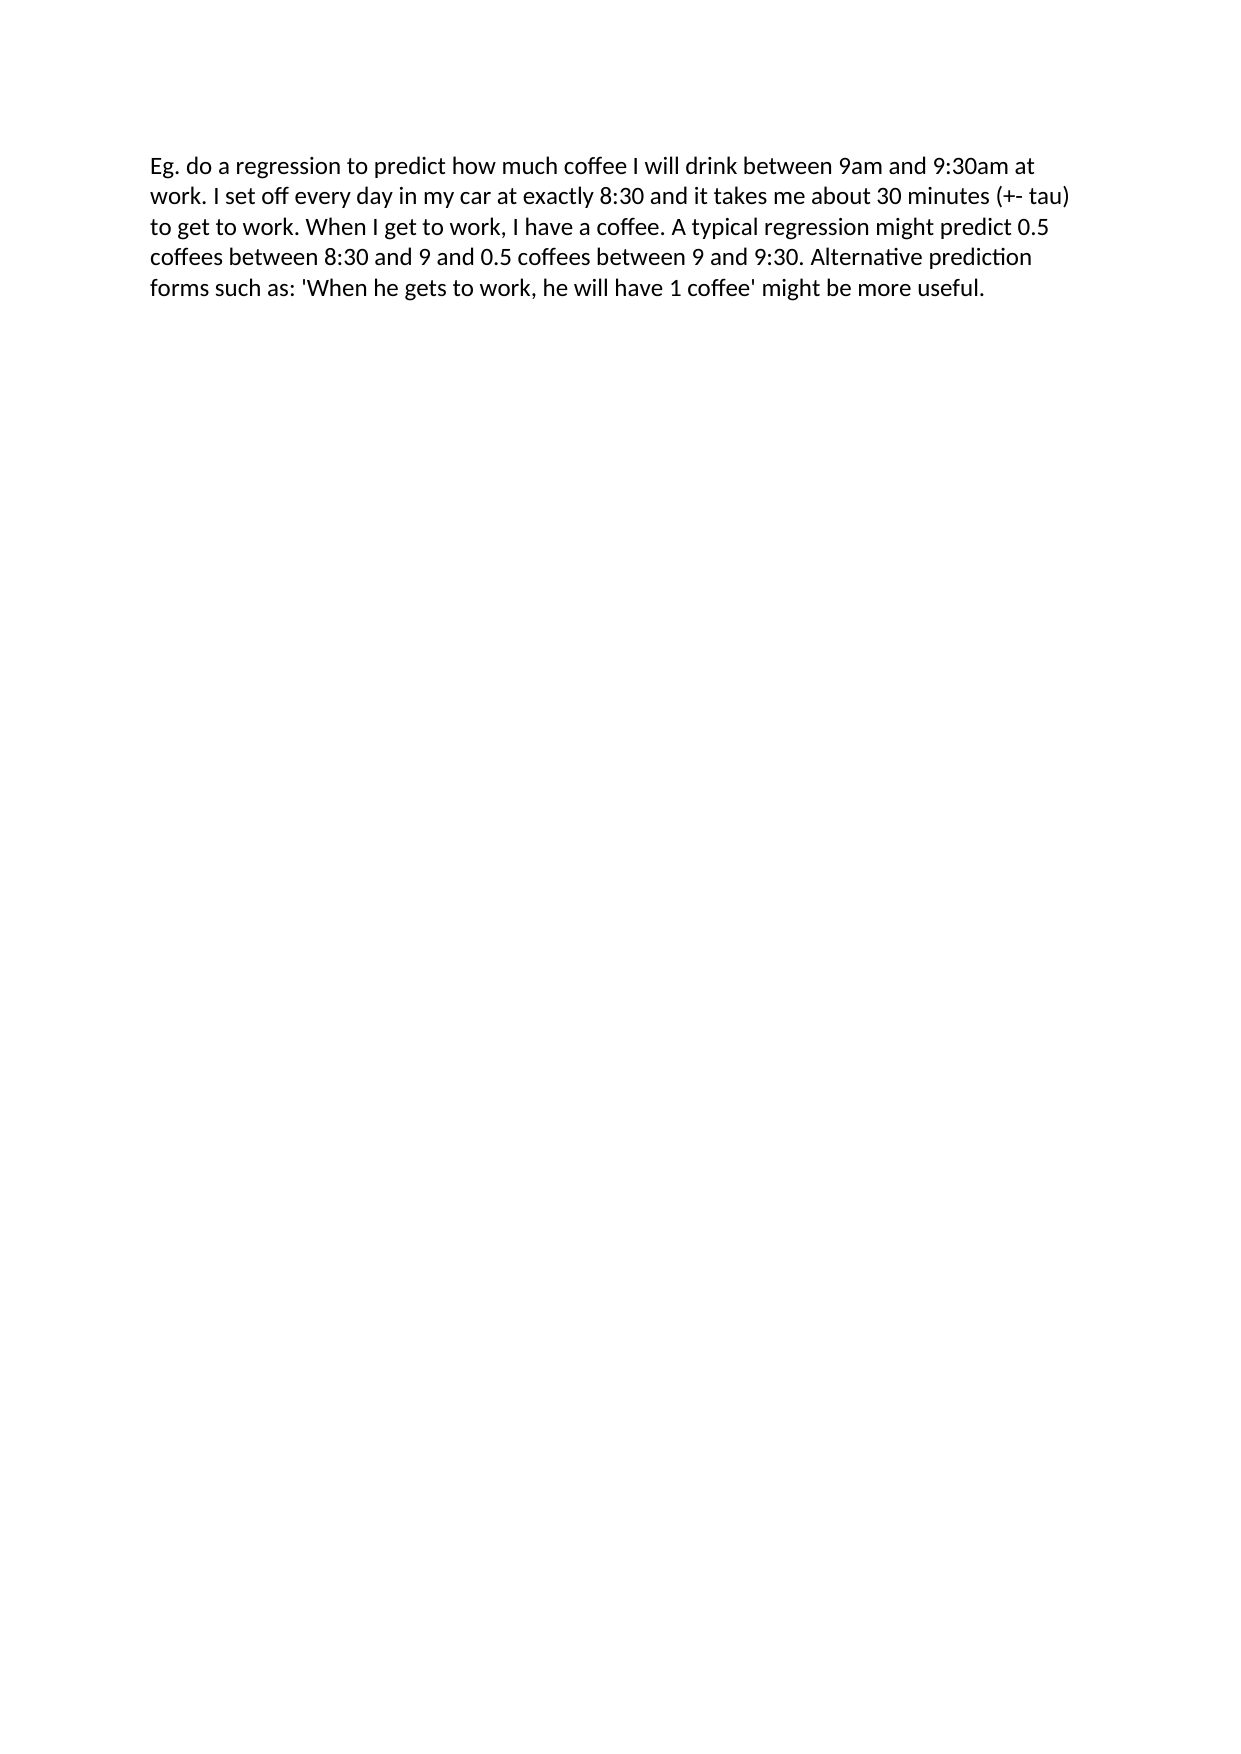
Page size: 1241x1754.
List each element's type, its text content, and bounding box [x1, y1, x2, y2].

text Eg. do a regression to predict how much coffee I will drink between 9am and 9:30am at work. I set off every day in my car at exactly 8:30 and it takes me about 30 minutes (+- tau) to get to work. When I get to work, I have a coffee. A typical regression might predict 0.5 coffees between 8:30 and 9 and 0.5 coffees between 9 and 9:30. Alternative prediction forms such as: 'When he gets to work, he will have 1 coffee' might be more useful. [150, 150, 1090, 303]
